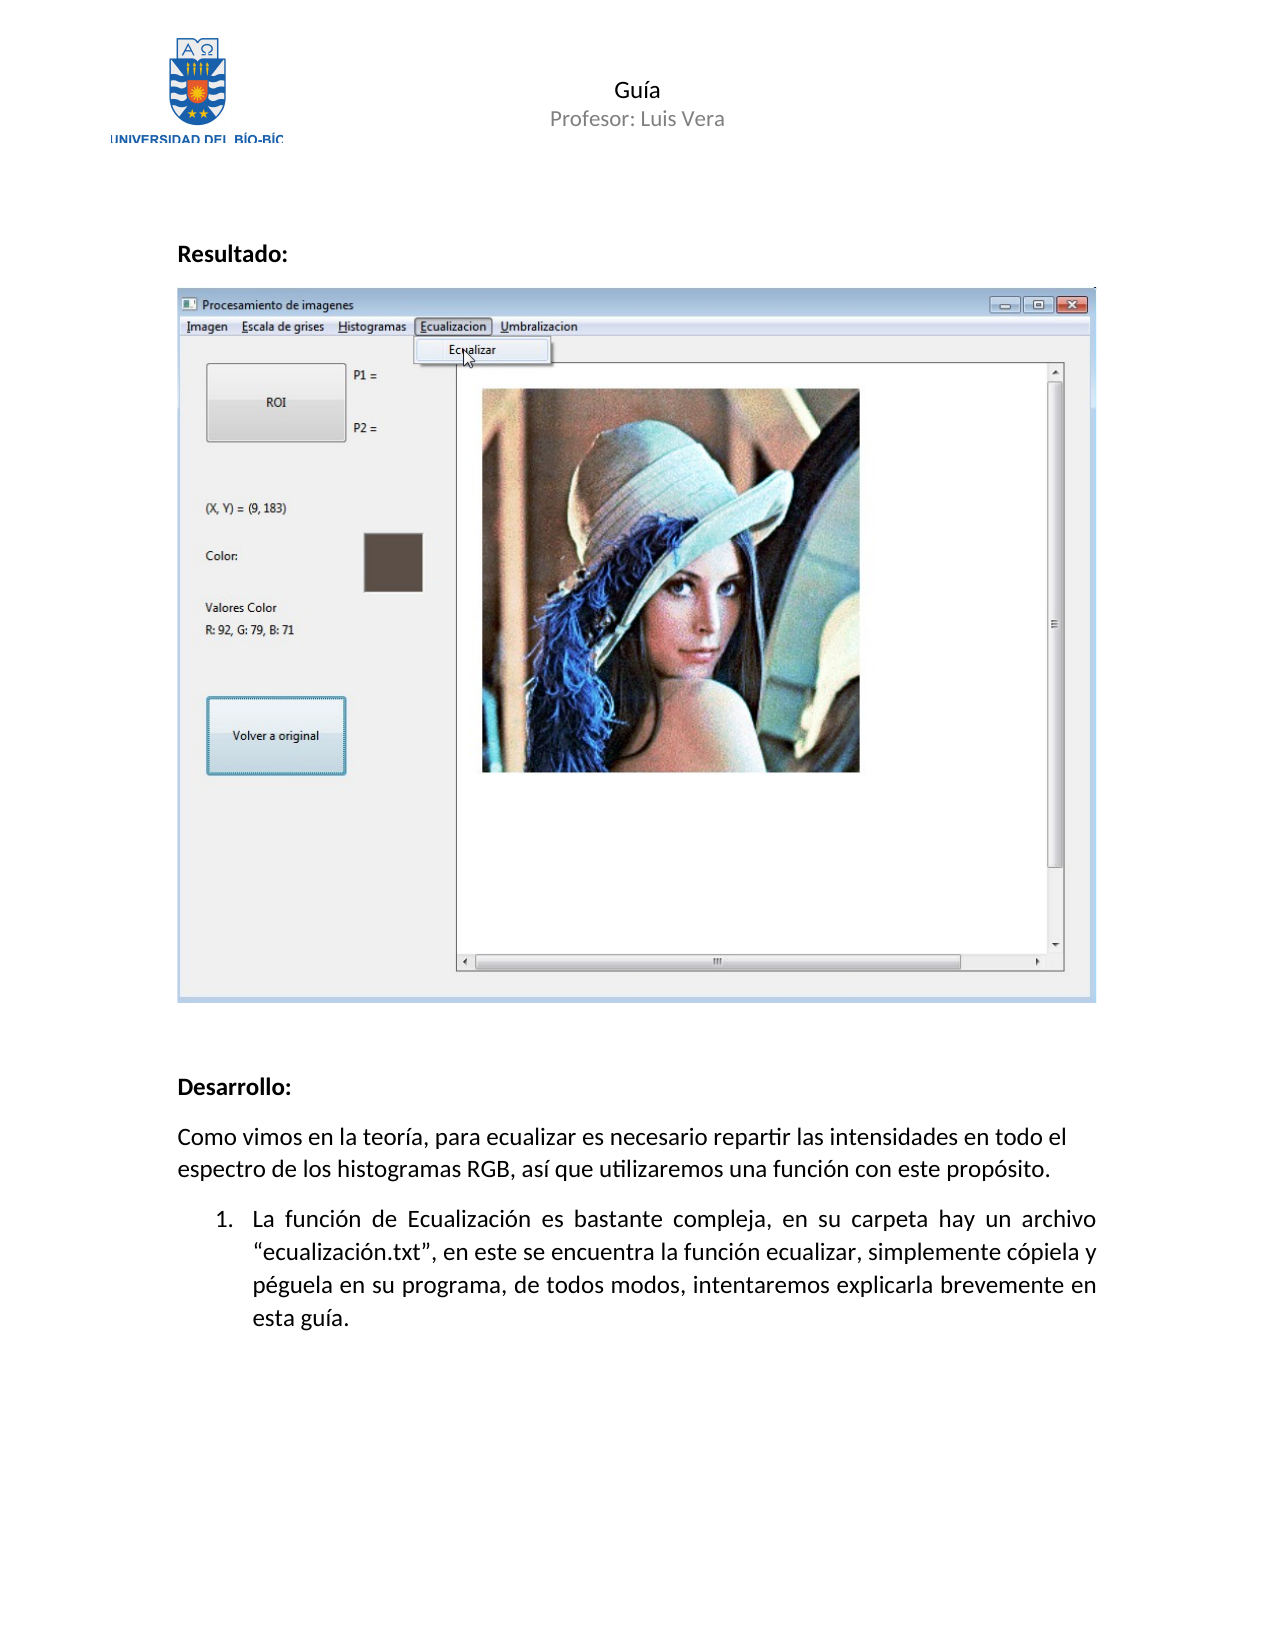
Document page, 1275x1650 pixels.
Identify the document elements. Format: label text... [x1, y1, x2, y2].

list La función de Ecualización es bastante compleja, en su carpeta hay un archivo “ecualización.txt”, en este se encuentra la función ecualizar, simplemente cópiela y péguela en su programa, de todos modos, intentaremos explicarla brevemente en esta guía. [215, 1203, 1098, 1332]
picture [111, 38, 283, 142]
text Como vimos en la teoría, para ecualizar es necesario repartir las intensidades en todo el espectro de los histogramas RGB, así que utilizaremos una función con este propósito. [177, 1121, 1098, 1184]
text Desarrollo: [177, 1071, 1098, 1102]
picture [177, 287, 1097, 1003]
text Resultado: [177, 238, 1098, 268]
